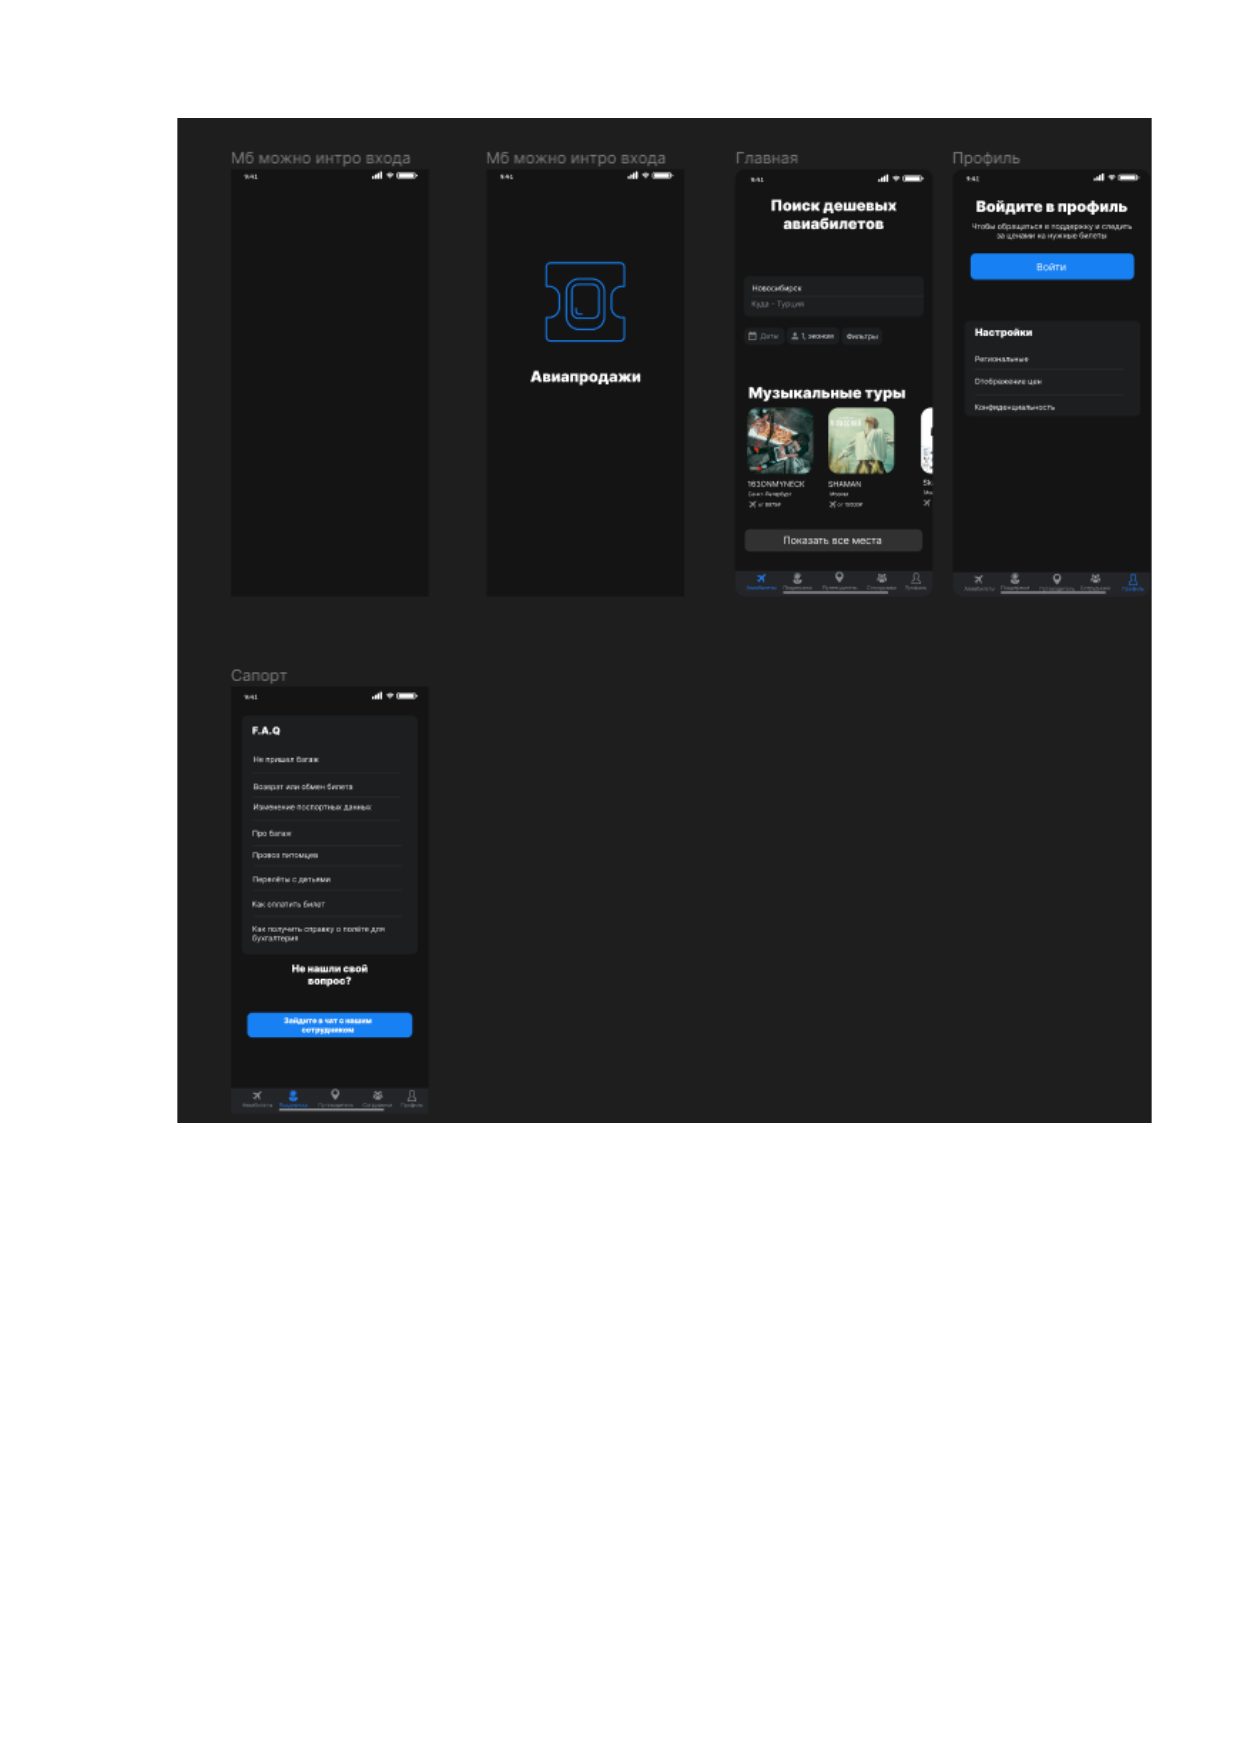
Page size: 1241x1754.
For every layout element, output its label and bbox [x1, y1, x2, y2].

picture [177, 118, 1152, 1123]
